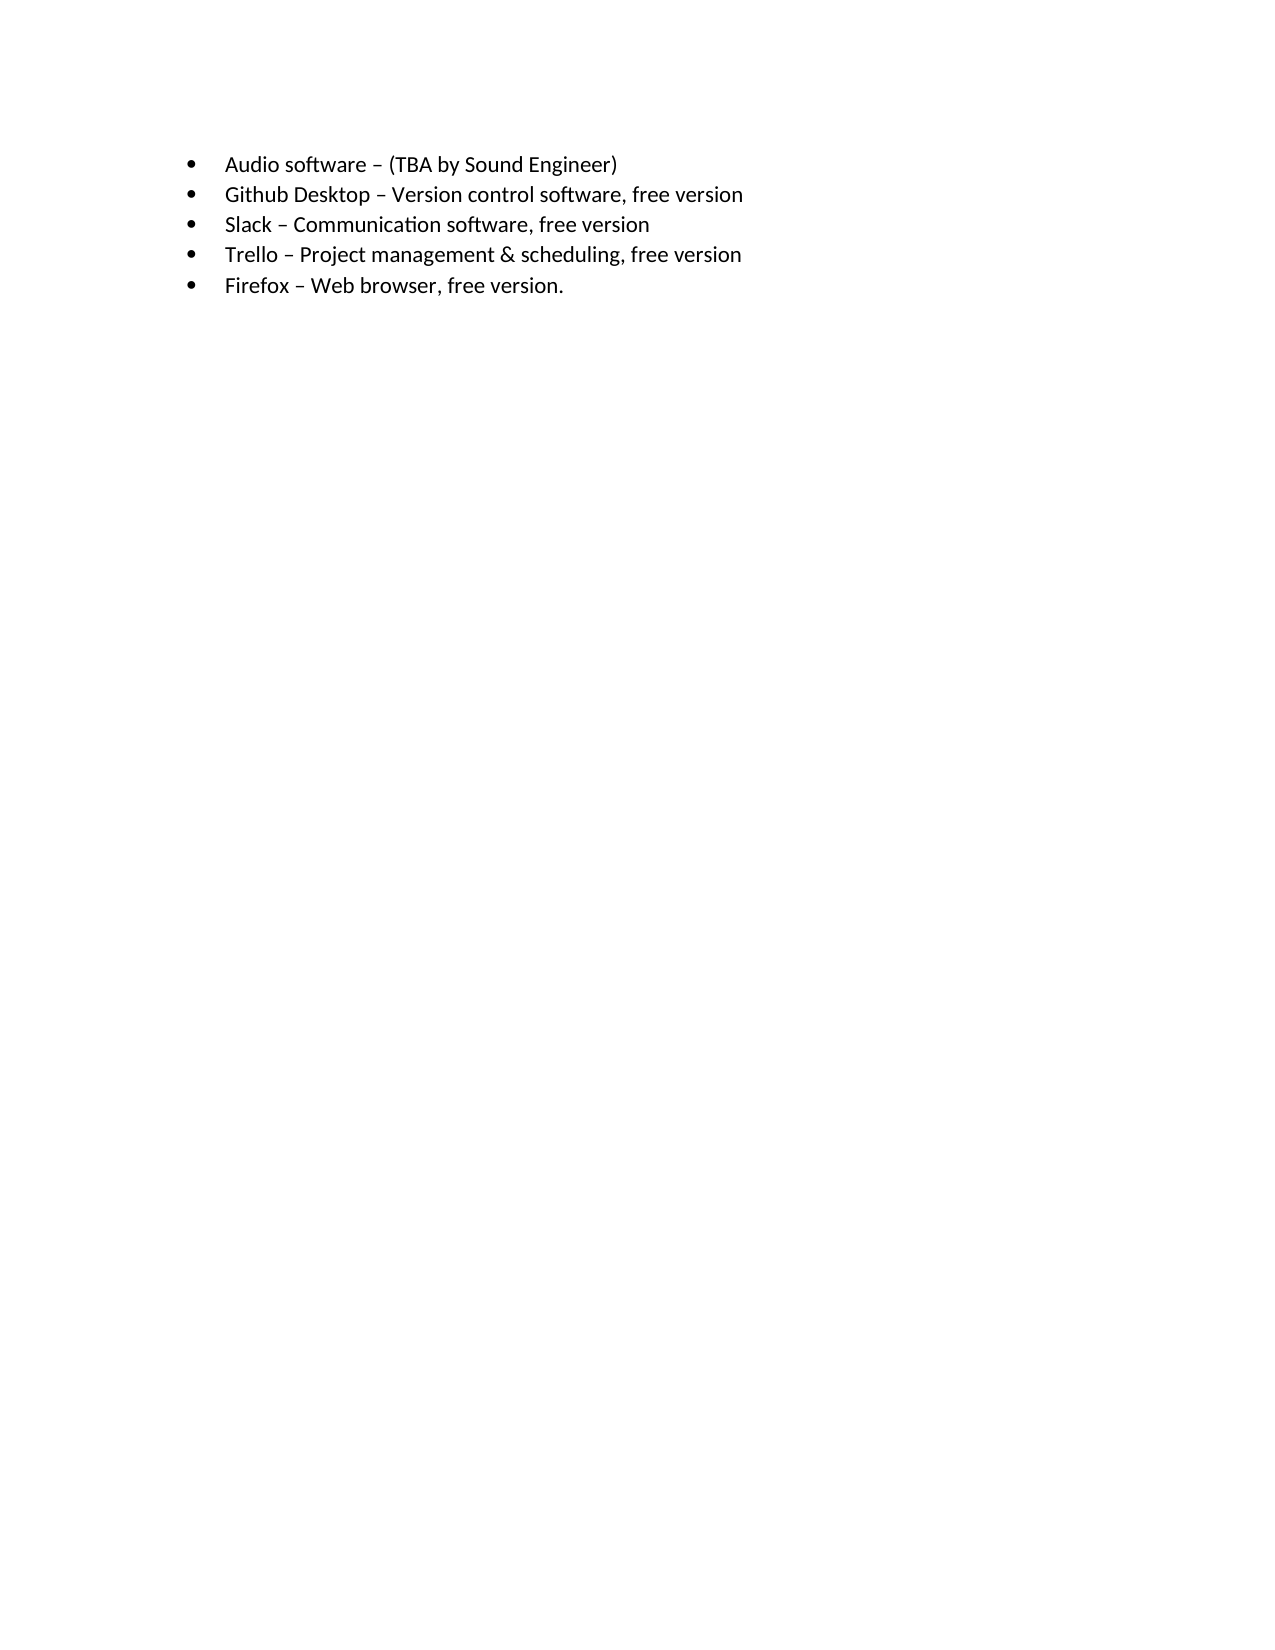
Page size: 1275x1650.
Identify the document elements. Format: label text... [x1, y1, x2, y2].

list Slack – Communication software, free version [187, 210, 1125, 238]
list Firefox – Web browser, free version. [187, 271, 1125, 299]
list Github Desktop – Version control software, free version [187, 180, 1125, 208]
list Audio software – (TBA by Sound Engineer) [187, 150, 1125, 178]
list Trello – Project management & scheduling, free version [187, 241, 1125, 269]
